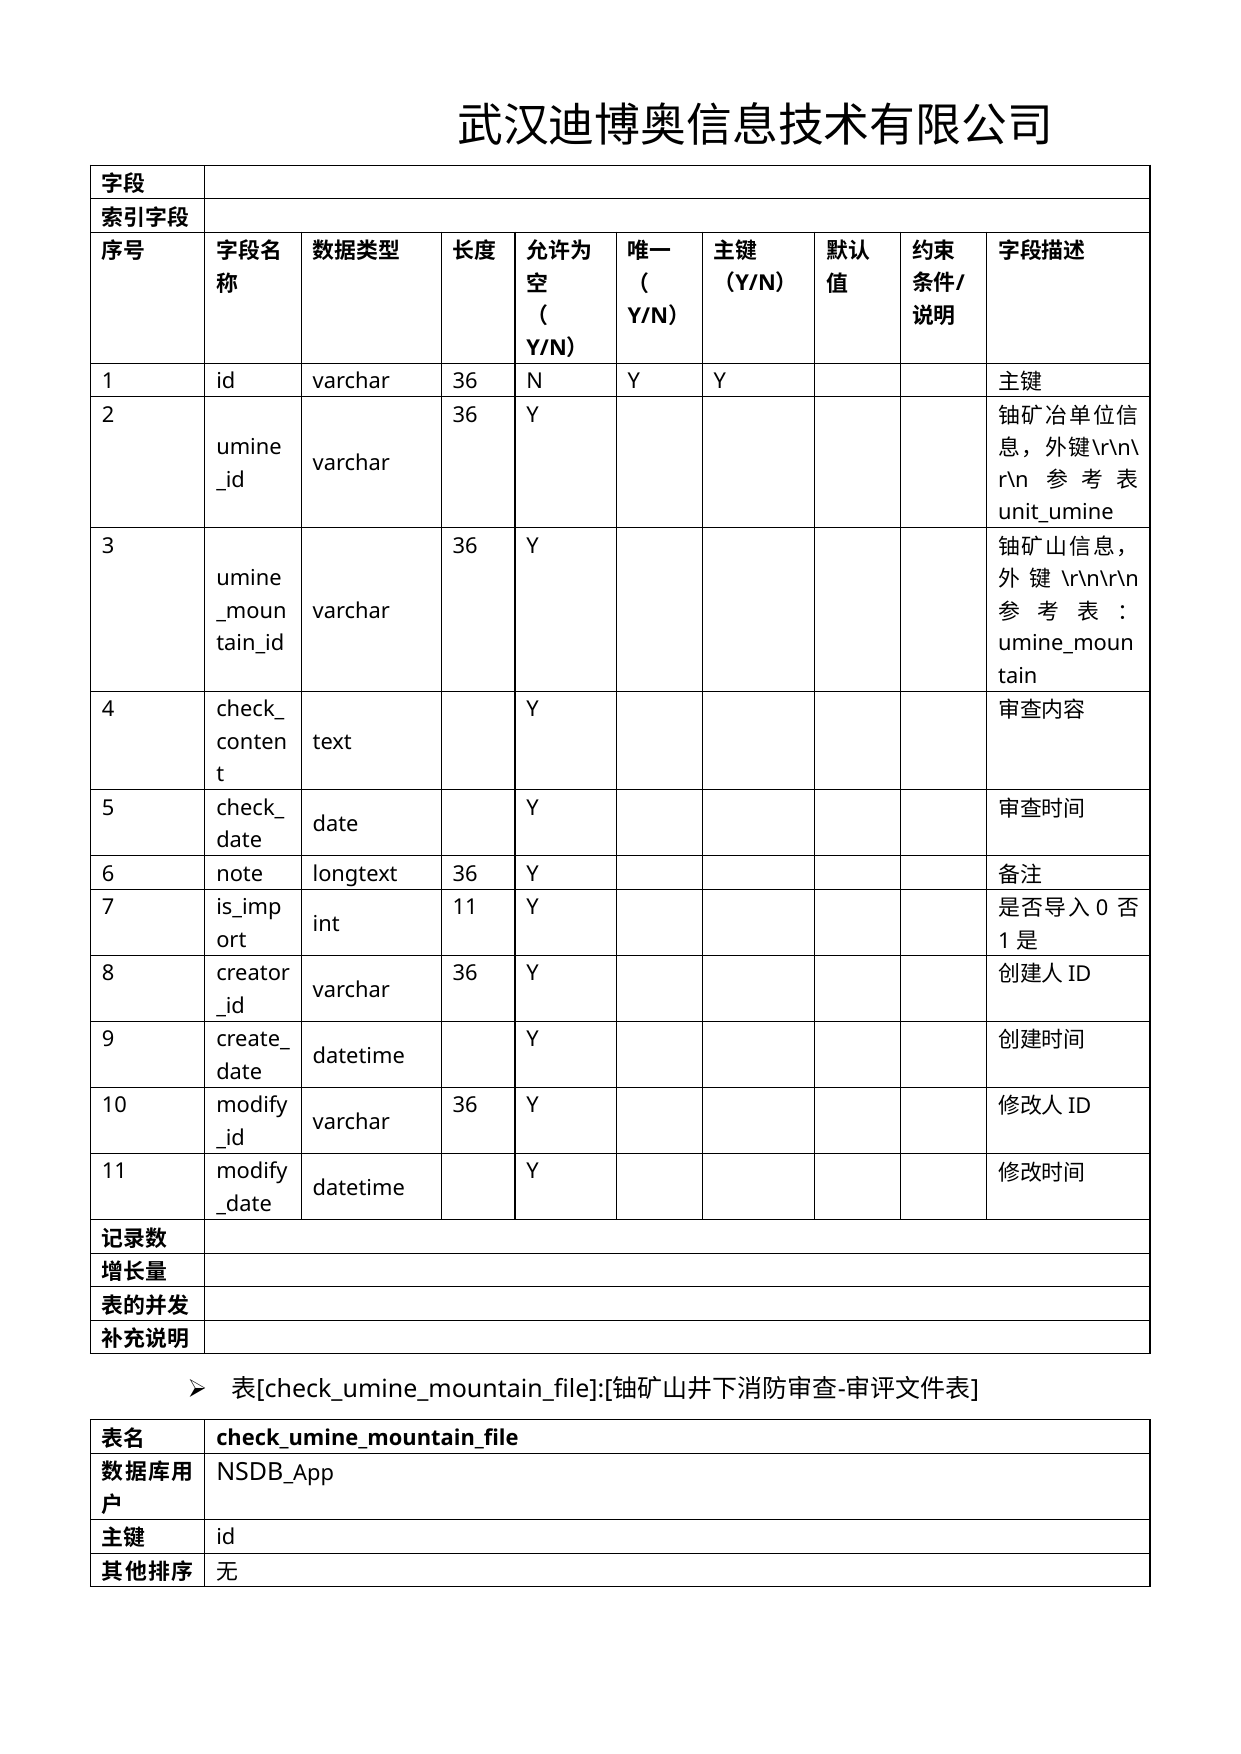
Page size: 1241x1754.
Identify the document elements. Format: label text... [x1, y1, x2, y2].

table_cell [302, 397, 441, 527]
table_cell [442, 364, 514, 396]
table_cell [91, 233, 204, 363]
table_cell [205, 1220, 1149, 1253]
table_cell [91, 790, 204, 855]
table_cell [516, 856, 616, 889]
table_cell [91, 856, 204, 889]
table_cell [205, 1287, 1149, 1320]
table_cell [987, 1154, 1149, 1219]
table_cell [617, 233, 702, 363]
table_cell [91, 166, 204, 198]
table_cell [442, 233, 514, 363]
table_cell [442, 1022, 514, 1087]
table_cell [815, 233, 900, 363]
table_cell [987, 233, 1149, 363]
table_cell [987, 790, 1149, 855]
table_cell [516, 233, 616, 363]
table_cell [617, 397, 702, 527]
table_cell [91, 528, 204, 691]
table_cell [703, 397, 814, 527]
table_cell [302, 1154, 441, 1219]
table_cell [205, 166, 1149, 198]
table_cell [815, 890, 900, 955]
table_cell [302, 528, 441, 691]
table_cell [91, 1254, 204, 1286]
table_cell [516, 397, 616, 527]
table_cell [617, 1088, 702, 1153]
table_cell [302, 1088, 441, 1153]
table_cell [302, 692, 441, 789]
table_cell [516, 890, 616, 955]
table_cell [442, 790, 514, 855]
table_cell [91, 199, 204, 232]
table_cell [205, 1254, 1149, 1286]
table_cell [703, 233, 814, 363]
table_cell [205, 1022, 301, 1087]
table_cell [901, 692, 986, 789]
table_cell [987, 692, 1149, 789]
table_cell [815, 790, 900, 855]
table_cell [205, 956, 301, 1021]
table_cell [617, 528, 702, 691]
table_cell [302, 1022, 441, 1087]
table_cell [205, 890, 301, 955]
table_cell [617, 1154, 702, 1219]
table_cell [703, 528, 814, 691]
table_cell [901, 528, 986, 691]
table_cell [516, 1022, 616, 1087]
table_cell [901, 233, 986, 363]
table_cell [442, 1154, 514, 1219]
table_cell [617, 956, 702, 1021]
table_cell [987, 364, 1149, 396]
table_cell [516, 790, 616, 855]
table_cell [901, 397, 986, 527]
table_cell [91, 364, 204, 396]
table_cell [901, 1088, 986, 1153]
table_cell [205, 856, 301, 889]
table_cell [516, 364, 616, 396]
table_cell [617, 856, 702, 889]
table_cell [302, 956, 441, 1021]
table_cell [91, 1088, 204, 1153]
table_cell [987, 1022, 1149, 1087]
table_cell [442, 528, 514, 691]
list 表[check_umine_mountain_file]:[铀矿山井下消防审查-审评文件表] [187, 1354, 1053, 1419]
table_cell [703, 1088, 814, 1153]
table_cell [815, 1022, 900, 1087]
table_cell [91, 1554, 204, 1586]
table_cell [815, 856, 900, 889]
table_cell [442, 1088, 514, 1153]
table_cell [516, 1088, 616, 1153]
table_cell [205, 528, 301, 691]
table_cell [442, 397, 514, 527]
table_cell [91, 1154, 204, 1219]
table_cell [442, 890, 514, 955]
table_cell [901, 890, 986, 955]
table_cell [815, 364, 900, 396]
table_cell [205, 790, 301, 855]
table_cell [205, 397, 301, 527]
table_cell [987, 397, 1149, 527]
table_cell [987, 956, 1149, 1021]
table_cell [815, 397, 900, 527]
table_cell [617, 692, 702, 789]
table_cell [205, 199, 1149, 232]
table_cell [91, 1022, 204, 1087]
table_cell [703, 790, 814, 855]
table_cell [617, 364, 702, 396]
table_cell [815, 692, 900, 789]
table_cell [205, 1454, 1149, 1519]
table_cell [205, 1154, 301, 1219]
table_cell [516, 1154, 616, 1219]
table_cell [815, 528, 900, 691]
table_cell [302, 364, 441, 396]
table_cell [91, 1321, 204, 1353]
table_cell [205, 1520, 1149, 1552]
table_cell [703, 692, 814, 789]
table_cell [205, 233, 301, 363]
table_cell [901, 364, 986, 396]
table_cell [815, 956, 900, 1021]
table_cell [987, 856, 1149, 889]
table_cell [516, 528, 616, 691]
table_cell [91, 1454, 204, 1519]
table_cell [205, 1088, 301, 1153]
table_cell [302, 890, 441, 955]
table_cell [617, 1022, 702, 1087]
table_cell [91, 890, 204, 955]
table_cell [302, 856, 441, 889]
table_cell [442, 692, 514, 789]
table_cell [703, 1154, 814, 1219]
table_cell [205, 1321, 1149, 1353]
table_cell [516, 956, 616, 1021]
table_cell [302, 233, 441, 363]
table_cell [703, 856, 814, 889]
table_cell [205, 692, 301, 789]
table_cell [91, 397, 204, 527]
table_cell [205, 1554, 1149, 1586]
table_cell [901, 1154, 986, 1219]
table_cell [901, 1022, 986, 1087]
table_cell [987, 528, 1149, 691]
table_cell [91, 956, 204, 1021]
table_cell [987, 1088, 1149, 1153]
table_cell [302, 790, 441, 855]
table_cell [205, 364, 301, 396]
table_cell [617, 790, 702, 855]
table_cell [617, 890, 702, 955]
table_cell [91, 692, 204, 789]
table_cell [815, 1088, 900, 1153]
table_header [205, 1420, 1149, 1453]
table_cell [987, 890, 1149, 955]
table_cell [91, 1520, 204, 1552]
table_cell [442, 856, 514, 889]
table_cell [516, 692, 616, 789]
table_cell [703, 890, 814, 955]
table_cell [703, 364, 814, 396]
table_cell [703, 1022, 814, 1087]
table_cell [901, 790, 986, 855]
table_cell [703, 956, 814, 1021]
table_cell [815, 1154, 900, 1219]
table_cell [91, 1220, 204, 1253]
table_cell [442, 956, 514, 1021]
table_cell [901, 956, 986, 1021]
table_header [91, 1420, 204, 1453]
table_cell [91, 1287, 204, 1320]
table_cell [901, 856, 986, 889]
